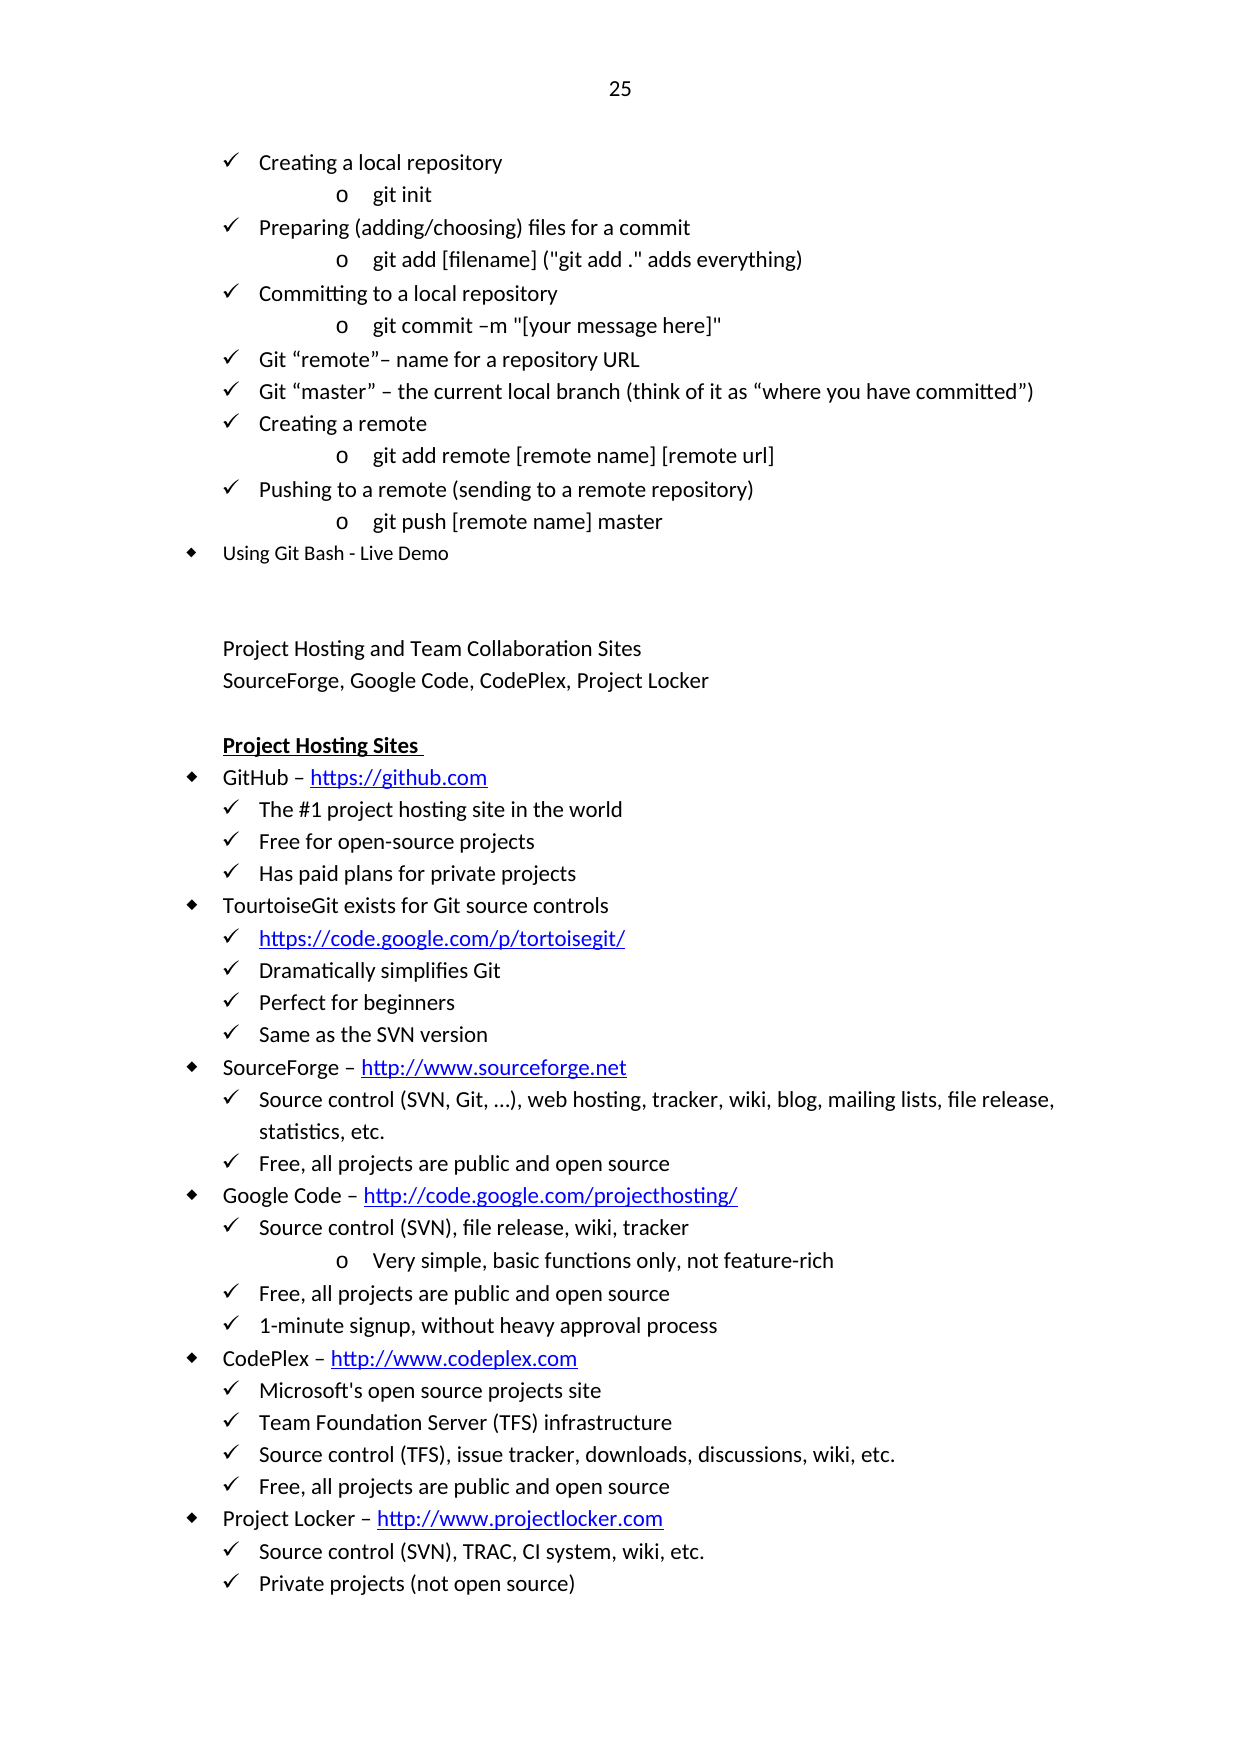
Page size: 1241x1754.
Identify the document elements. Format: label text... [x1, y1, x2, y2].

list git push [remote name] master [335, 507, 1093, 536]
list git init [335, 180, 1093, 209]
list Creating a local repository [221, 148, 1093, 176]
list Free, all projects are public and open source [221, 1472, 1093, 1500]
list TourtoiseGit exists for Git source controls [185, 892, 1093, 920]
list Project Locker – http://www.projectlocker.com [185, 1504, 1093, 1533]
list Source control (SVN), file release, wiki, tracker [221, 1213, 1093, 1242]
list https://code.google.com/p/tortoisegit/ [221, 924, 1093, 952]
list Source control (SVN), TRAC, CI system, wiki, etc. [221, 1537, 1093, 1565]
list Source control (SVN, Git, …), web hosting, tracker, wiki, blog, mailing lists, file release, statistics, etc. [221, 1085, 1093, 1145]
list Source control (TFS), issue tracker, downloads, discussions, wiki, etc. [221, 1440, 1093, 1468]
list Microsoft's open source projects site [221, 1376, 1093, 1404]
list git commit –m "[your message here]" [335, 311, 1093, 340]
list Git “remote”– name for a repository URL [221, 345, 1093, 373]
text SourceForge, Google Code, CodePlex, Project Locker [223, 666, 1093, 694]
list Creating a remote [221, 409, 1093, 437]
list Pushing to a remote (sending to a remote repository) [221, 475, 1093, 503]
list Committing to a local repository [221, 279, 1093, 307]
list git add remote [remote name] [remote url] [335, 441, 1093, 471]
list Team Foundation Server (TFS) infrastructure [221, 1408, 1093, 1436]
text Project Hosting and Team Collaboration Sites [223, 634, 1093, 662]
text Project Hosting Sites [223, 731, 1093, 759]
list CodePlex – http://www.codeplex.com [185, 1344, 1093, 1372]
list Free, all projects are public and open source [221, 1149, 1093, 1177]
list GitHub – https://github.com [185, 763, 1093, 791]
list Using Git Bash - Live Demo [185, 541, 1093, 566]
list Very simple, basic functions only, not feature-rich [335, 1246, 1093, 1275]
list git add [filename] ("git add ." adds everything) [335, 246, 1093, 275]
list Free, all projects are public and open source [221, 1279, 1093, 1307]
list SourceForge – http://www.sourceforge.net [185, 1053, 1093, 1081]
list Git “master” – the current local branch (think of it as “where you have committed”) [221, 377, 1093, 405]
list Dramatically simplifies Git [221, 956, 1093, 984]
list Same as the SVN version [221, 1020, 1093, 1048]
list Perfect for beginners [221, 988, 1093, 1016]
list 1-minute signup, without heavy approval process [221, 1311, 1093, 1339]
list Free for open-source projects [221, 827, 1093, 855]
list Private projects (not open source) [221, 1569, 1093, 1597]
list Preparing (adding/choosing) files for a commit [221, 213, 1093, 241]
list Google Code – http://code.google.com/projecthosting/ [185, 1181, 1093, 1209]
list The #1 project hosting site in the world [221, 795, 1093, 823]
list Has paid plans for private projects [221, 859, 1093, 887]
